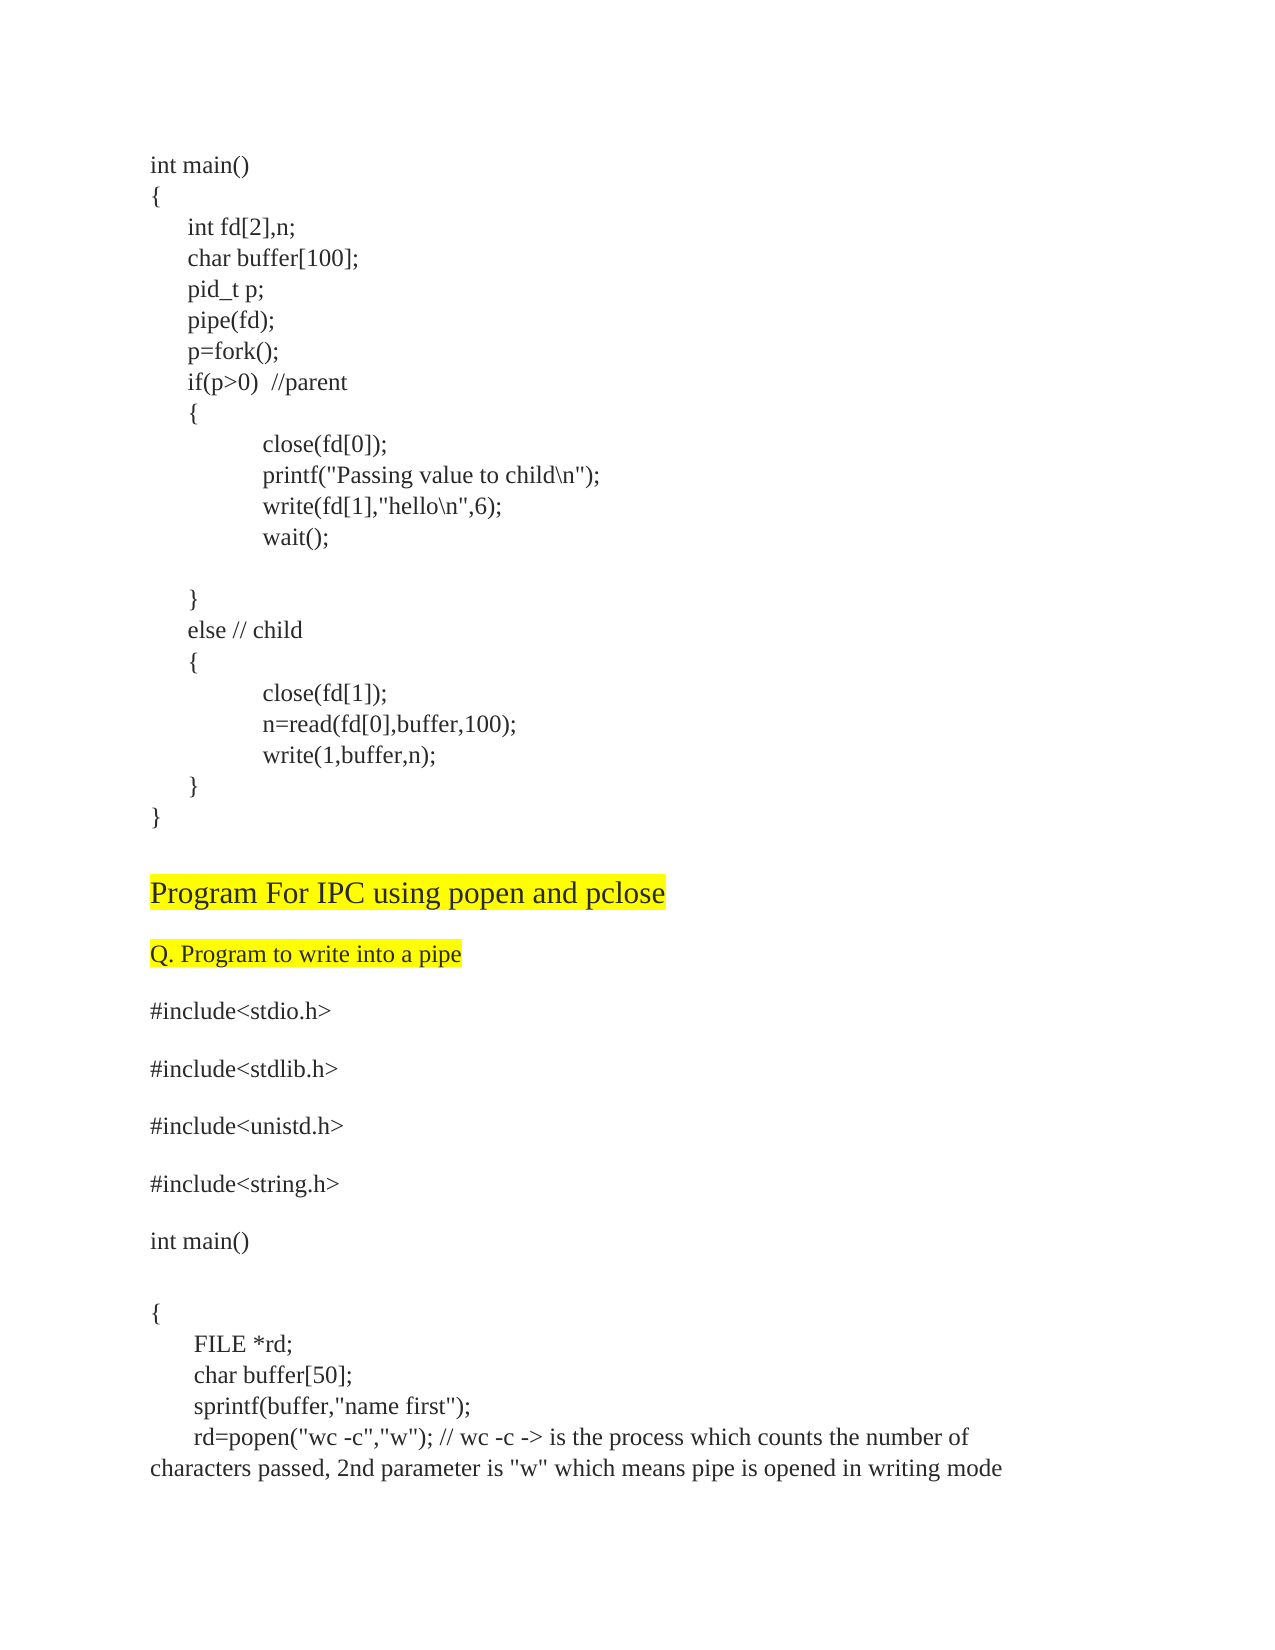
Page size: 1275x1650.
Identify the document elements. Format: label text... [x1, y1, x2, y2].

text printf("Passing value to child\n"); [150, 460, 1125, 489]
text write(1,buffer,n); [150, 740, 1125, 768]
text int main() [150, 150, 1125, 179]
text } [150, 771, 1125, 799]
text else // child [150, 616, 1125, 644]
text char buffer[100]; [150, 243, 1125, 272]
text } [150, 802, 1125, 831]
text int fd[2],n; [150, 212, 1125, 241]
text pid_t p; [150, 274, 1125, 303]
text { [150, 1298, 1125, 1327]
text { [150, 398, 1125, 427]
text wait(); [150, 522, 1125, 551]
text close(fd[0]); [150, 429, 1125, 458]
text write(fd[1],"hello\n",6); [150, 491, 1125, 520]
text { [150, 181, 1125, 210]
text pipe(fd); [150, 305, 1125, 334]
text } [150, 584, 1125, 613]
text { [150, 647, 1125, 675]
text n=read(fd[0],buffer,100); [150, 709, 1125, 737]
text char buffer[50]; [150, 1360, 1125, 1389]
text Program For IPC using popen and pclose Q. Program to write into a pipe #include<stdio.h> #include<stdlib.h> #include<unistd.h> #include<string.h> int main() [150, 874, 1125, 1262]
text close(fd[1]); [150, 678, 1125, 706]
text sprintf(buffer,"name first"); [150, 1391, 1125, 1420]
text FILE *rd; [150, 1329, 1125, 1358]
text if(p>0) //parent [150, 367, 1125, 396]
text rd=popen("wc -c","w"); // wc -c -> is the process which counts the number of characters passed, 2nd parameter is "w" which means pipe is opened in writing mode [150, 1422, 1125, 1482]
text p=fork(); [150, 336, 1125, 365]
